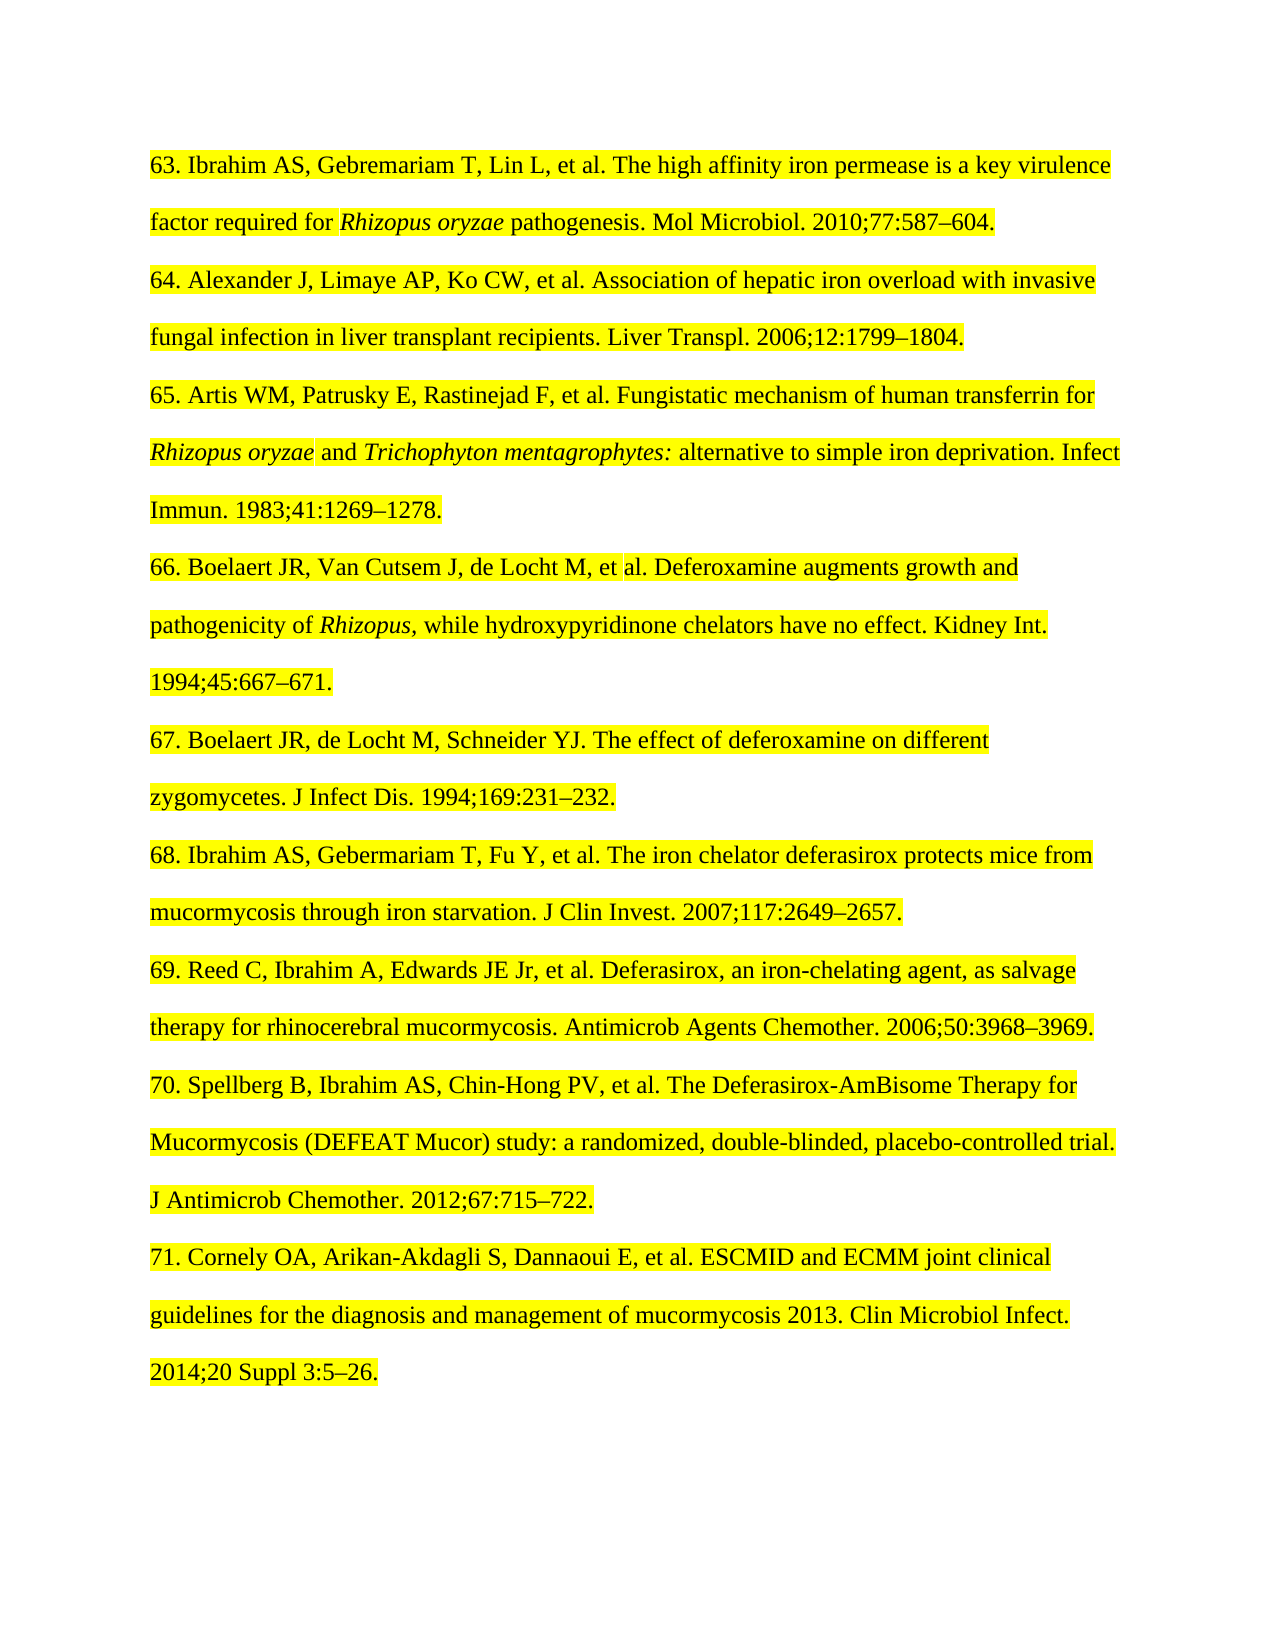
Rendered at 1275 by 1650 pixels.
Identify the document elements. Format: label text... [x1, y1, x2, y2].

text 66. Boelaert JR, Van Cutsem J, de Locht M, et al. Deferoxamine augments growth and pathogenicity of Rhizopus, while hydroxypyridinone chelators have no effect. Kidney Int. 1994;45:667–671. [150, 552, 1125, 696]
text 64. Alexander J, Limaye AP, Ko CW, et al. Association of hepatic iron overload with invasive fungal infection in liver transplant recipients. Liver Transpl. 2006;12:1799–1804. [150, 265, 1125, 351]
text 65. Artis WM, Patrusky E, Rastinejad F, et al. Fungistatic mechanism of human transferrin for Rhizopus oryzae and Trichophyton mentagrophytes: alternative to simple iron deprivation. Infect Immun. 1983;41:1269–1278. [150, 380, 1125, 524]
text 70. Spellberg B, Ibrahim AS, Chin-Hong PV, et al. The Deferasirox-AmBisome Therapy for Mucormycosis (DEFEAT Mucor) study: a randomized, double-blinded, placebo-controlled trial. J Antimicrob Chemother. 2012;67:715–722. [150, 1070, 1125, 1214]
text 67. Boelaert JR, de Locht M, Schneider YJ. The effect of deferoxamine on different zygomycetes. J Infect Dis. 1994;169:231–232. [150, 725, 1125, 811]
text 71. Cornely OA, Arikan-Akdagli S, Dannaoui E, et al. ESCMID and ECMM joint clinical guidelines for the diagnosis and management of mucormycosis 2013. Clin Microbiol Infect. 2014;20 Suppl 3:5–26. [150, 1242, 1125, 1386]
text 68. Ibrahim AS, Gebermariam T, Fu Y, et al. The iron chelator deferasirox protects mice from mucormycosis through iron starvation. J Clin Invest. 2007;117:2649–2657. [150, 840, 1125, 926]
text 63. Ibrahim AS, Gebremariam T, Lin L, et al. The high affinity iron permease is a key virulence factor required for Rhizopus oryzae pathogenesis. Mol Microbiol. 2010;77:587–604. [150, 150, 1125, 236]
text 69. Reed C, Ibrahim A, Edwards JE Jr, et al. Deferasirox, an iron-chelating agent, as salvage therapy for rhinocerebral mucormycosis. Antimicrob Agents Chemother. 2006;50:3968–3969. [150, 955, 1125, 1041]
